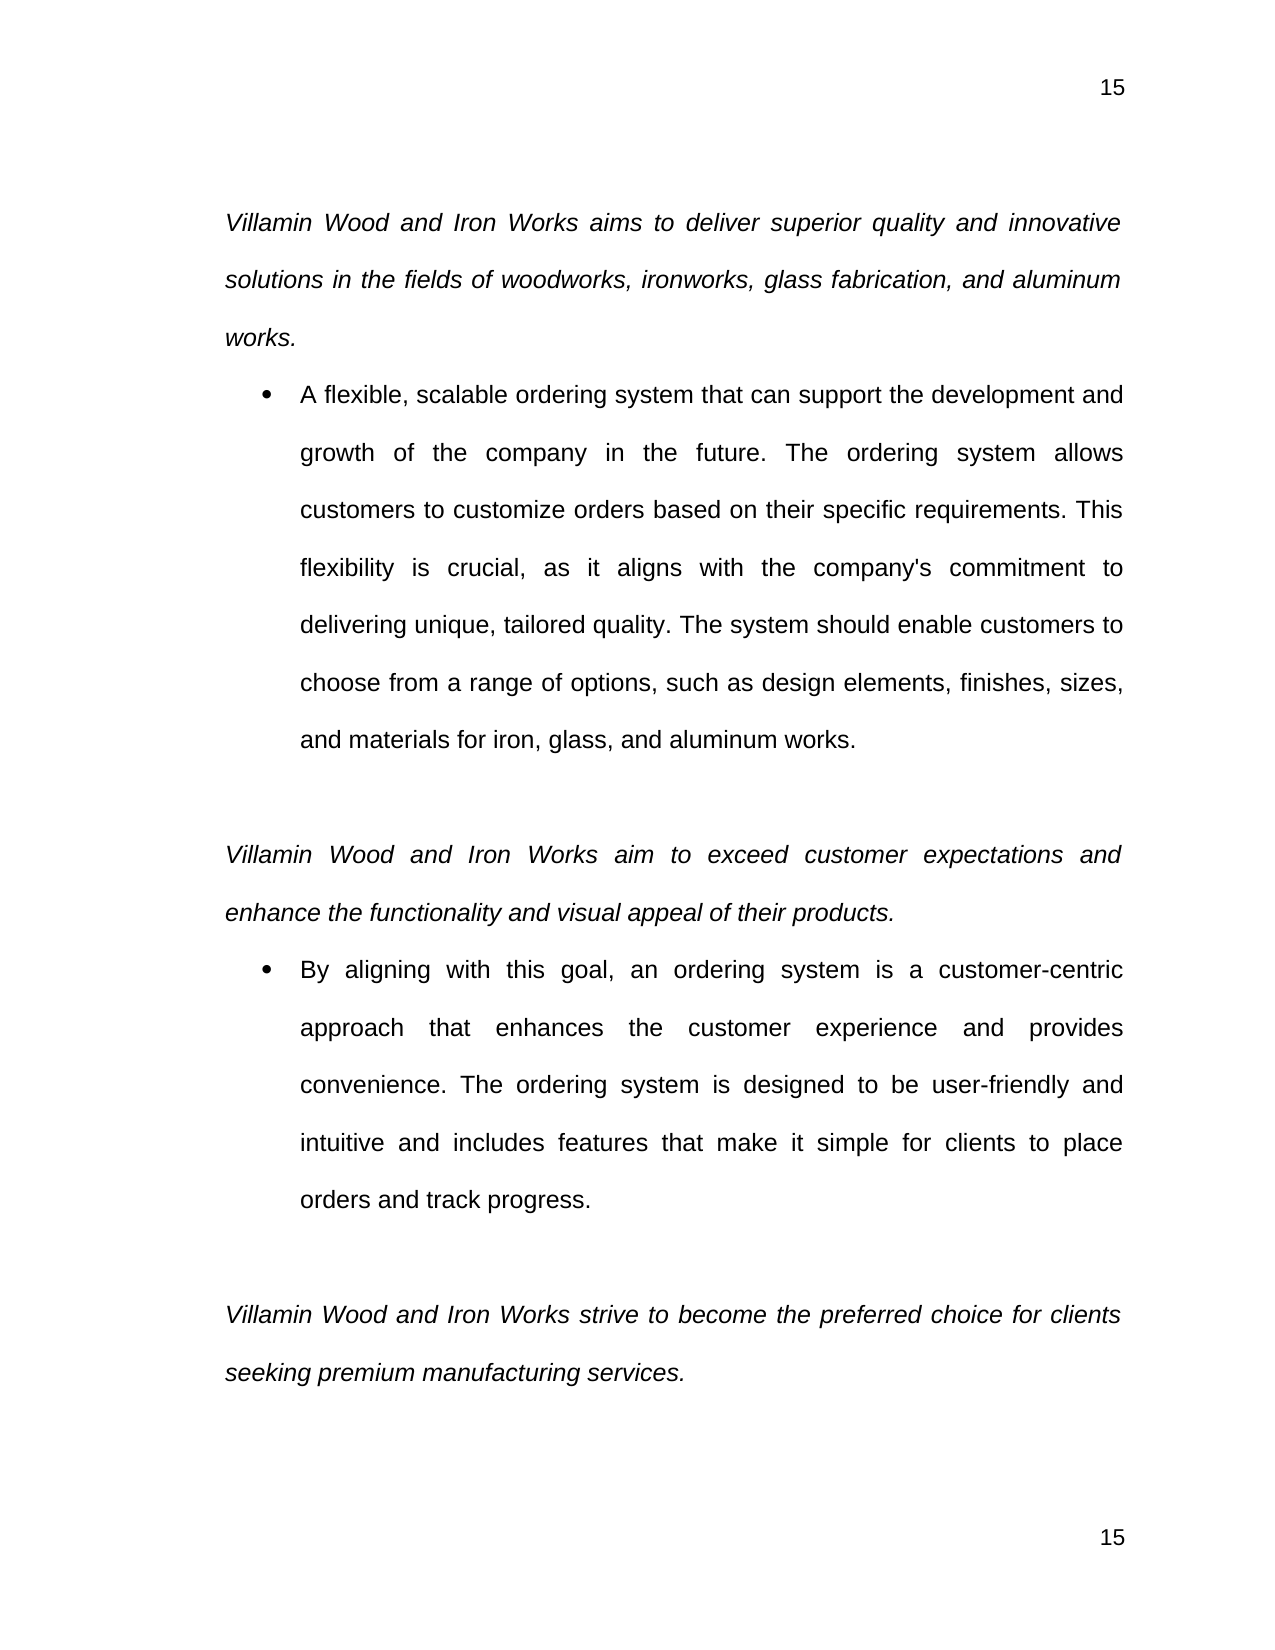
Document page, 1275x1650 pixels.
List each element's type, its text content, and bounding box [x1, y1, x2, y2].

list A flexible, scalable ordering system that can support the development and growth of the company in the future. The ordering system allows customers to customize orders based on their specific requirements. This flexibility is crucial, as it aligns with the company's commitment to delivering unique, tailored quality. The system should enable customers to choose from a range of options, such as design elements, finishes, sizes, and materials for iron, glass, and aluminum works. [262, 380, 1125, 754]
text Villamin Wood and Iron Works aim to exceed customer expectations and enhance the functionality and visual appeal of their products. [225, 840, 1125, 926]
text Villamin Wood and Iron Works aims to deliver superior quality and innovative solutions in the fields of woodworks, ironworks, glass fabrication, and aluminum works. [225, 207, 1125, 351]
list By aligning with this goal, an ordering system is a customer-centric approach that enhances the customer experience and provides convenience. The ordering system is designed to be user-friendly and intuitive and includes features that make it simple for clients to place orders and track progress. [262, 955, 1125, 1214]
text Villamin Wood and Iron Works strive to become the preferred choice for clients seeking premium manufacturing services. [225, 1300, 1125, 1386]
